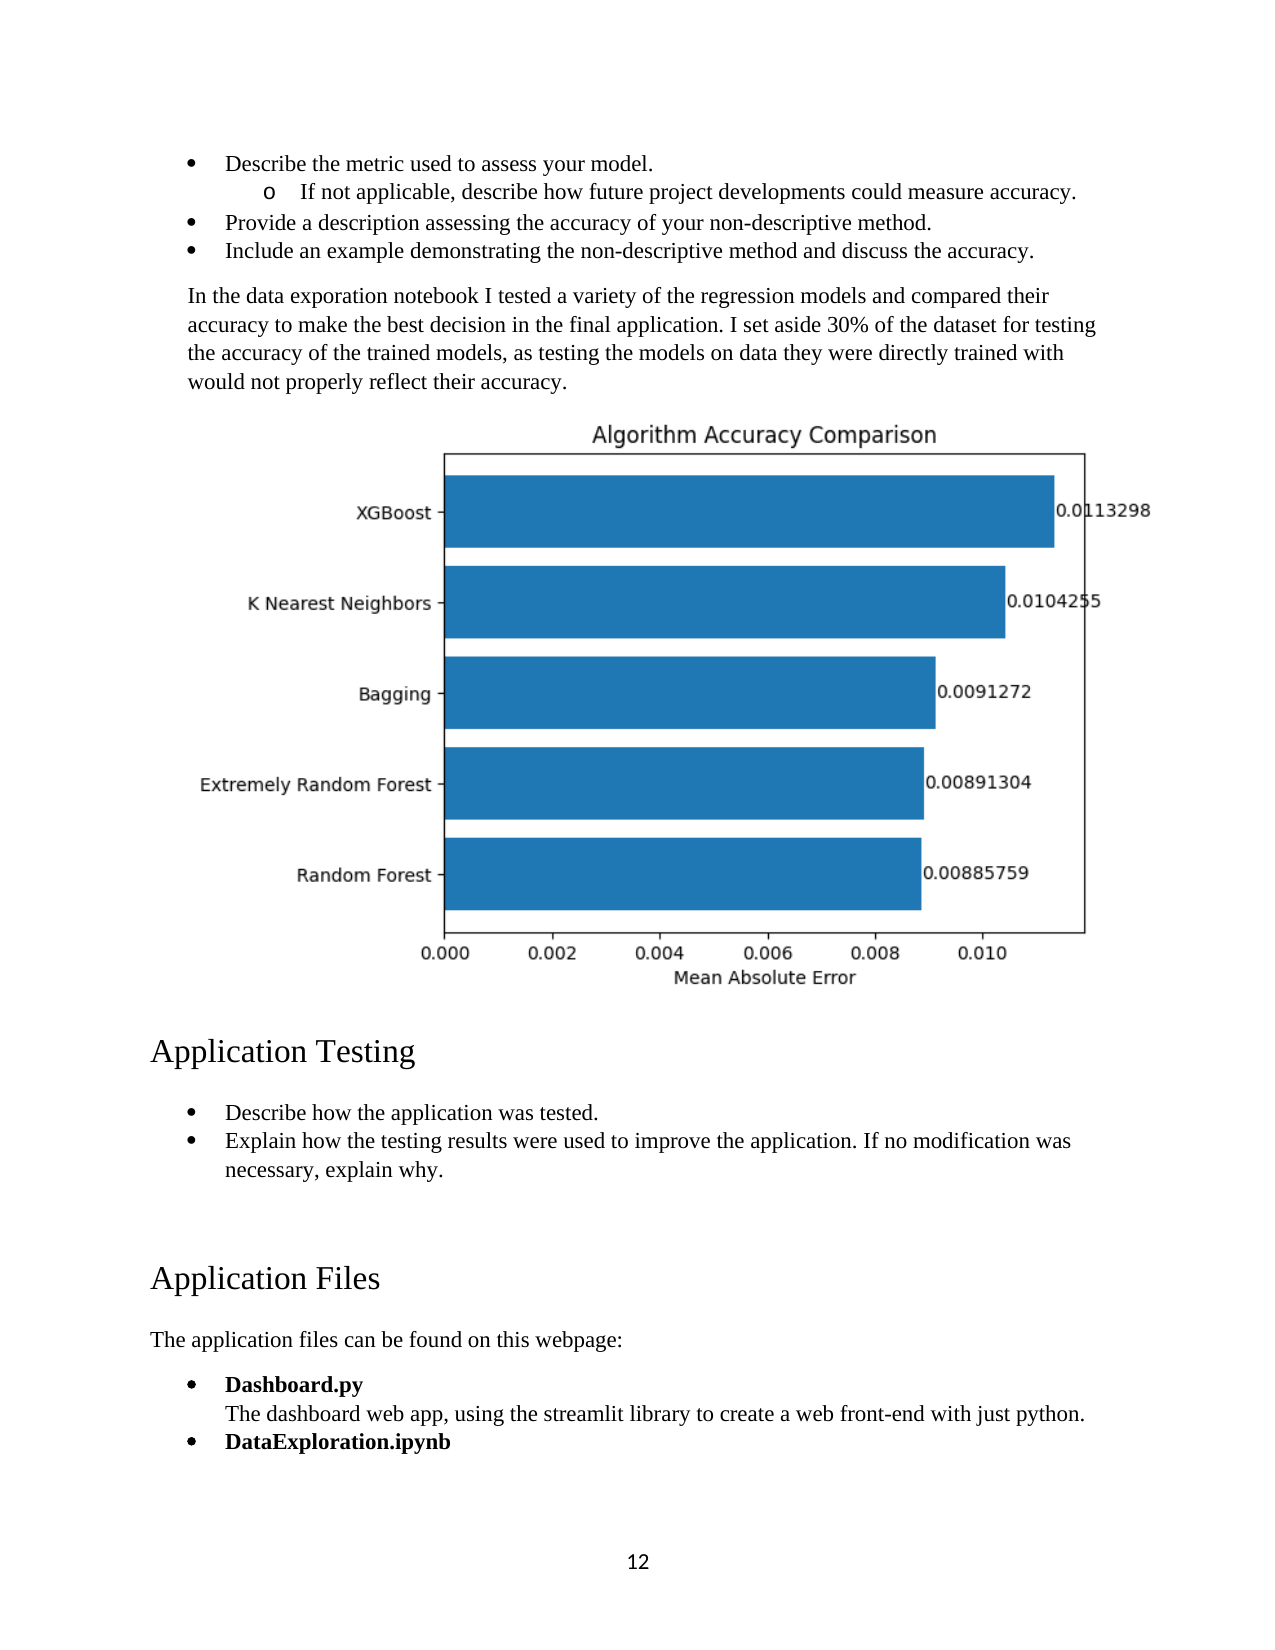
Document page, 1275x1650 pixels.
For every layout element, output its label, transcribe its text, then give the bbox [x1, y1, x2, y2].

text In the data exporation notebook I tested a variety of the regression models and compared their accuracy to make the best decision in the final application. I set aside 30% of the dataset for testing the accuracy of the trained models, as testing the models on data they were directly trained with would not properly reflect their accuracy. [187, 282, 1125, 394]
subtitle Application Testing [150, 1031, 1125, 1070]
subtitle Application Files [150, 1258, 1125, 1297]
list Explain how the testing results were used to improve the application. If no modification was necessary, explain why. [187, 1127, 1125, 1182]
list If not applicable, describe how future project developments could measure accuracy. [262, 178, 1125, 207]
list The dashboard web app, using the streamlit library to create a web front-end with just python. [225, 1399, 1125, 1426]
list Include an example demonstrating the non-descriptive method and discuss the accuracy. [187, 237, 1125, 264]
text The application files can be found on this webpage: [150, 1326, 1125, 1352]
list Dashboard.py [187, 1371, 1125, 1397]
list Describe the metric used to assess your model. [187, 150, 1125, 176]
list DataExploration.ipynb [187, 1428, 1125, 1454]
list Describe how the application was tested. [187, 1099, 1125, 1125]
picture [187, 412, 1163, 1001]
list Provide a description assessing the accuracy of your non-descriptive method. [187, 209, 1125, 235]
